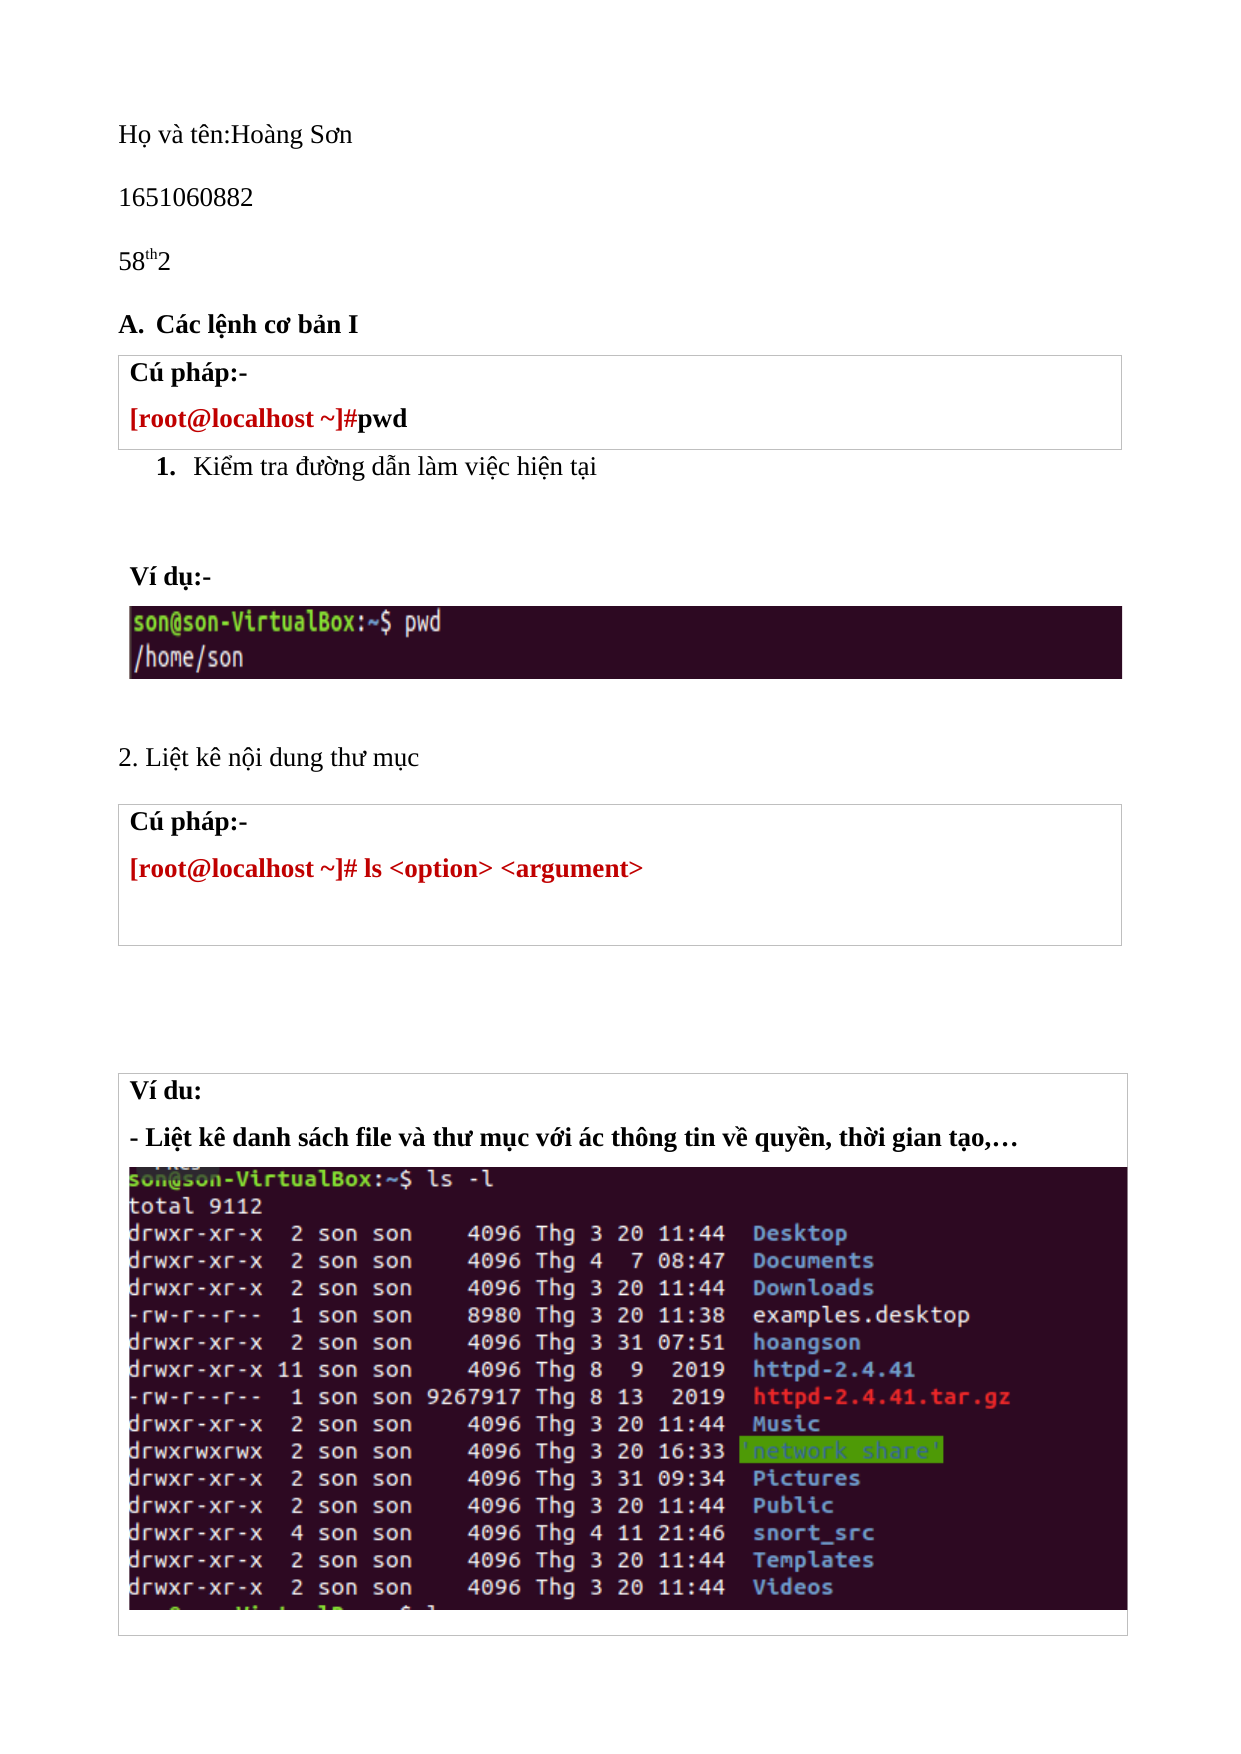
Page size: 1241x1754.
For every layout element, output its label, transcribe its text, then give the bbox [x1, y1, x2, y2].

text 58th2 [118, 245, 1122, 276]
text 1651060882 [118, 181, 1122, 213]
text 2. Liệt kê nội dung thư mục [118, 741, 1122, 772]
table_header Cú pháp:- [root@localhost ~]# ls <option> <argument> [119, 805, 1121, 945]
table_header Cú pháp:- [root@localhost ~]#pwd [119, 356, 1121, 449]
table_header Ví dụ:- [118, 560, 1122, 741]
list Kiểm tra đường dẫn làm việc hiện tại [156, 450, 1122, 481]
text Họ và tên:Hoàng Sơn [118, 118, 1122, 149]
subtitle Các lệnh cơ bản I [118, 308, 1122, 339]
picture [129, 606, 1123, 679]
picture [129, 1167, 1128, 1610]
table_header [119, 1074, 1127, 1635]
